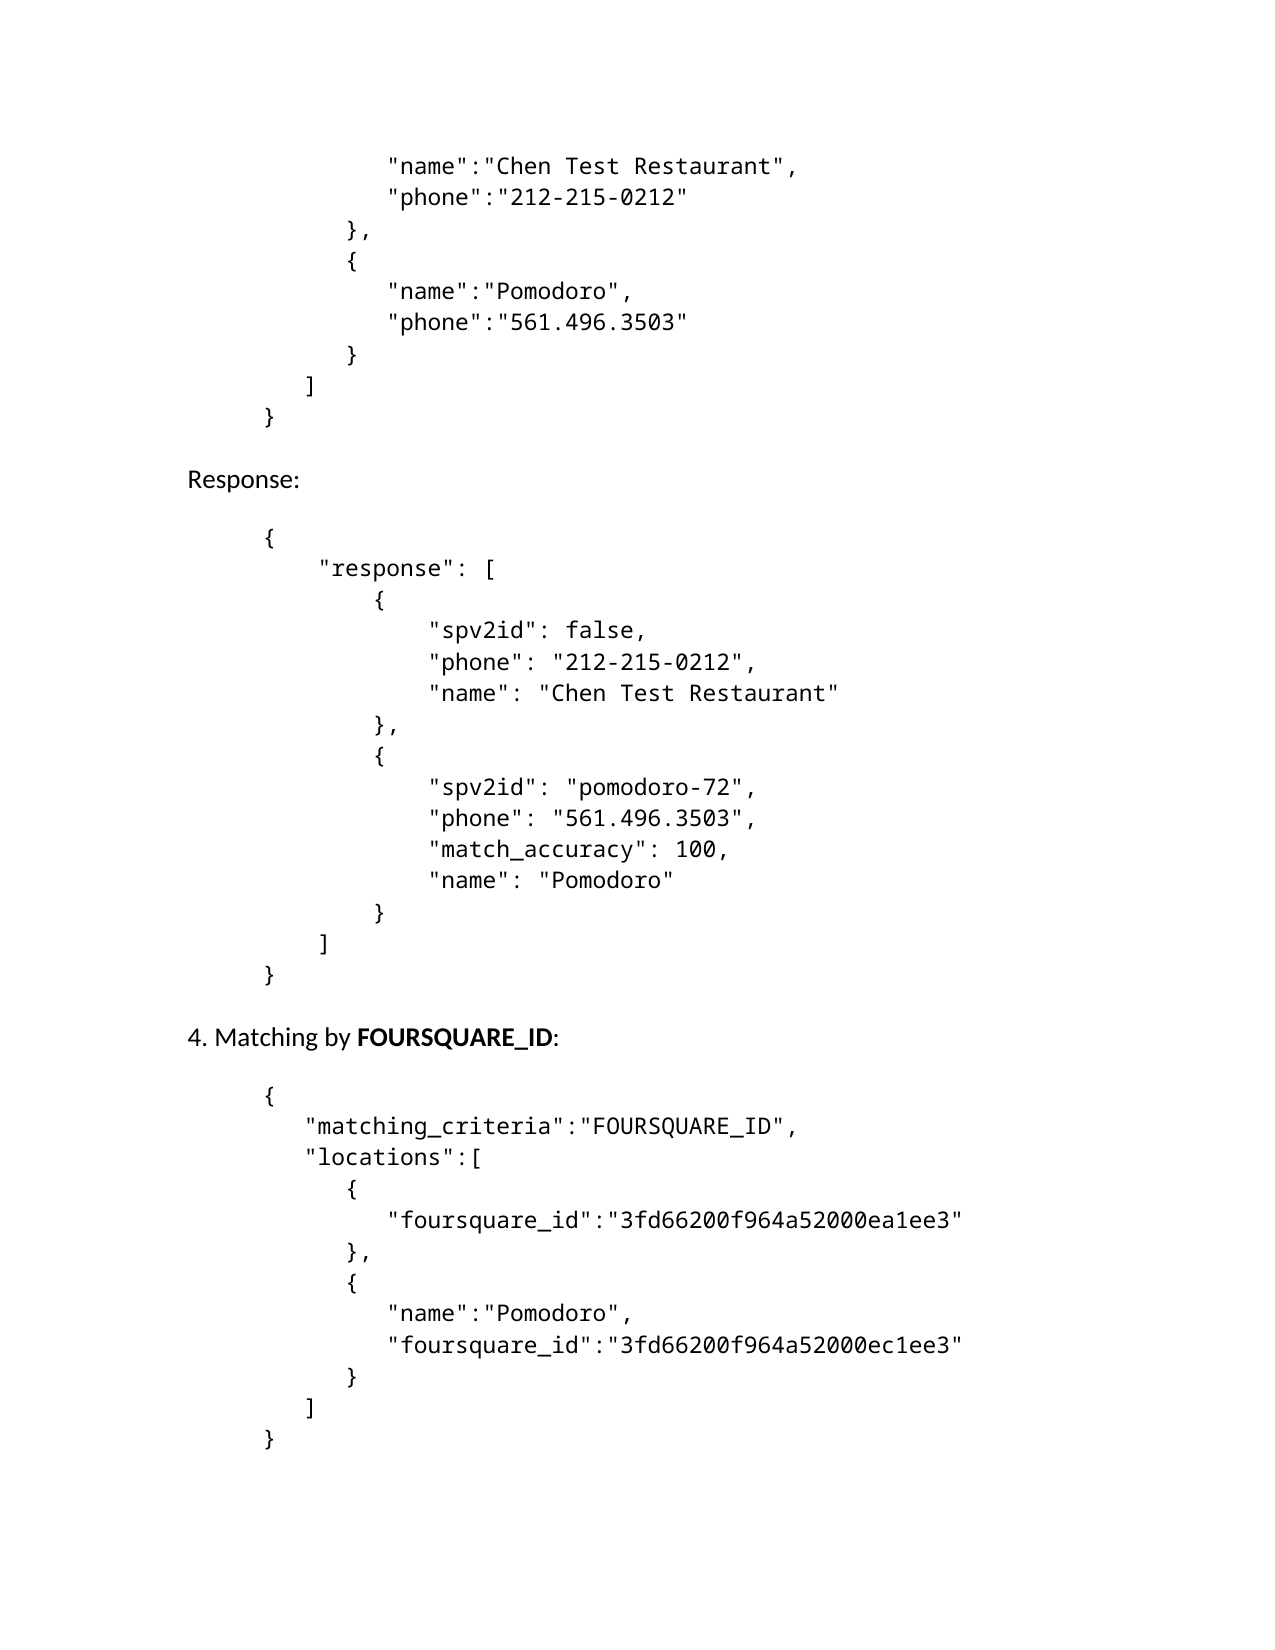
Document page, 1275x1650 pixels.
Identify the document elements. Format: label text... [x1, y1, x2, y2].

text Response: [187, 462, 1087, 496]
text "phone": "561.496.3503", [232, 802, 1087, 833]
text "phone":"561.496.3503" [232, 306, 1087, 337]
text "name":"Chen Test Restaurant", [232, 150, 1087, 181]
text 4. Matching by FOURSQUARE_ID: [187, 1021, 1087, 1053]
text "phone":"212-215-0212" [232, 181, 1087, 212]
text "matching_criteria":"FOURSQUARE_ID", [232, 1110, 1087, 1141]
text { [232, 521, 1087, 552]
text "foursquare_id":"3fd66200f964a52000ec1ee3" [232, 1328, 1087, 1360]
text "phone": "212-215-0212", [232, 646, 1087, 677]
text } [232, 400, 1087, 431]
text } [232, 1360, 1087, 1391]
text }, [232, 708, 1087, 739]
text } [232, 958, 1087, 989]
text "foursquare_id":"3fd66200f964a52000ea1ee3" [232, 1203, 1087, 1235]
text "response": [ [232, 552, 1087, 583]
text "name": "Chen Test Restaurant" [232, 677, 1087, 708]
text "match_accuracy": 100, [232, 833, 1087, 864]
text }, [232, 1235, 1087, 1266]
text }, [232, 212, 1087, 244]
text ] [232, 369, 1087, 400]
text { [232, 1172, 1087, 1203]
text } [232, 896, 1087, 927]
text } [232, 1422, 1087, 1453]
text { [232, 244, 1087, 275]
text "spv2id": false, [232, 614, 1087, 646]
text "spv2id": "pomodoro-72", [232, 771, 1087, 802]
text { [232, 583, 1087, 614]
text { [232, 1266, 1087, 1297]
text "locations":[ [232, 1141, 1087, 1172]
text "name": "Pomodoro" [232, 864, 1087, 896]
text { [232, 739, 1087, 771]
text ] [232, 1391, 1087, 1422]
text "name":"Pomodoro", [232, 1297, 1087, 1328]
text ] [232, 927, 1087, 958]
text "name":"Pomodoro", [232, 275, 1087, 306]
text { [232, 1078, 1087, 1110]
text } [232, 337, 1087, 369]
